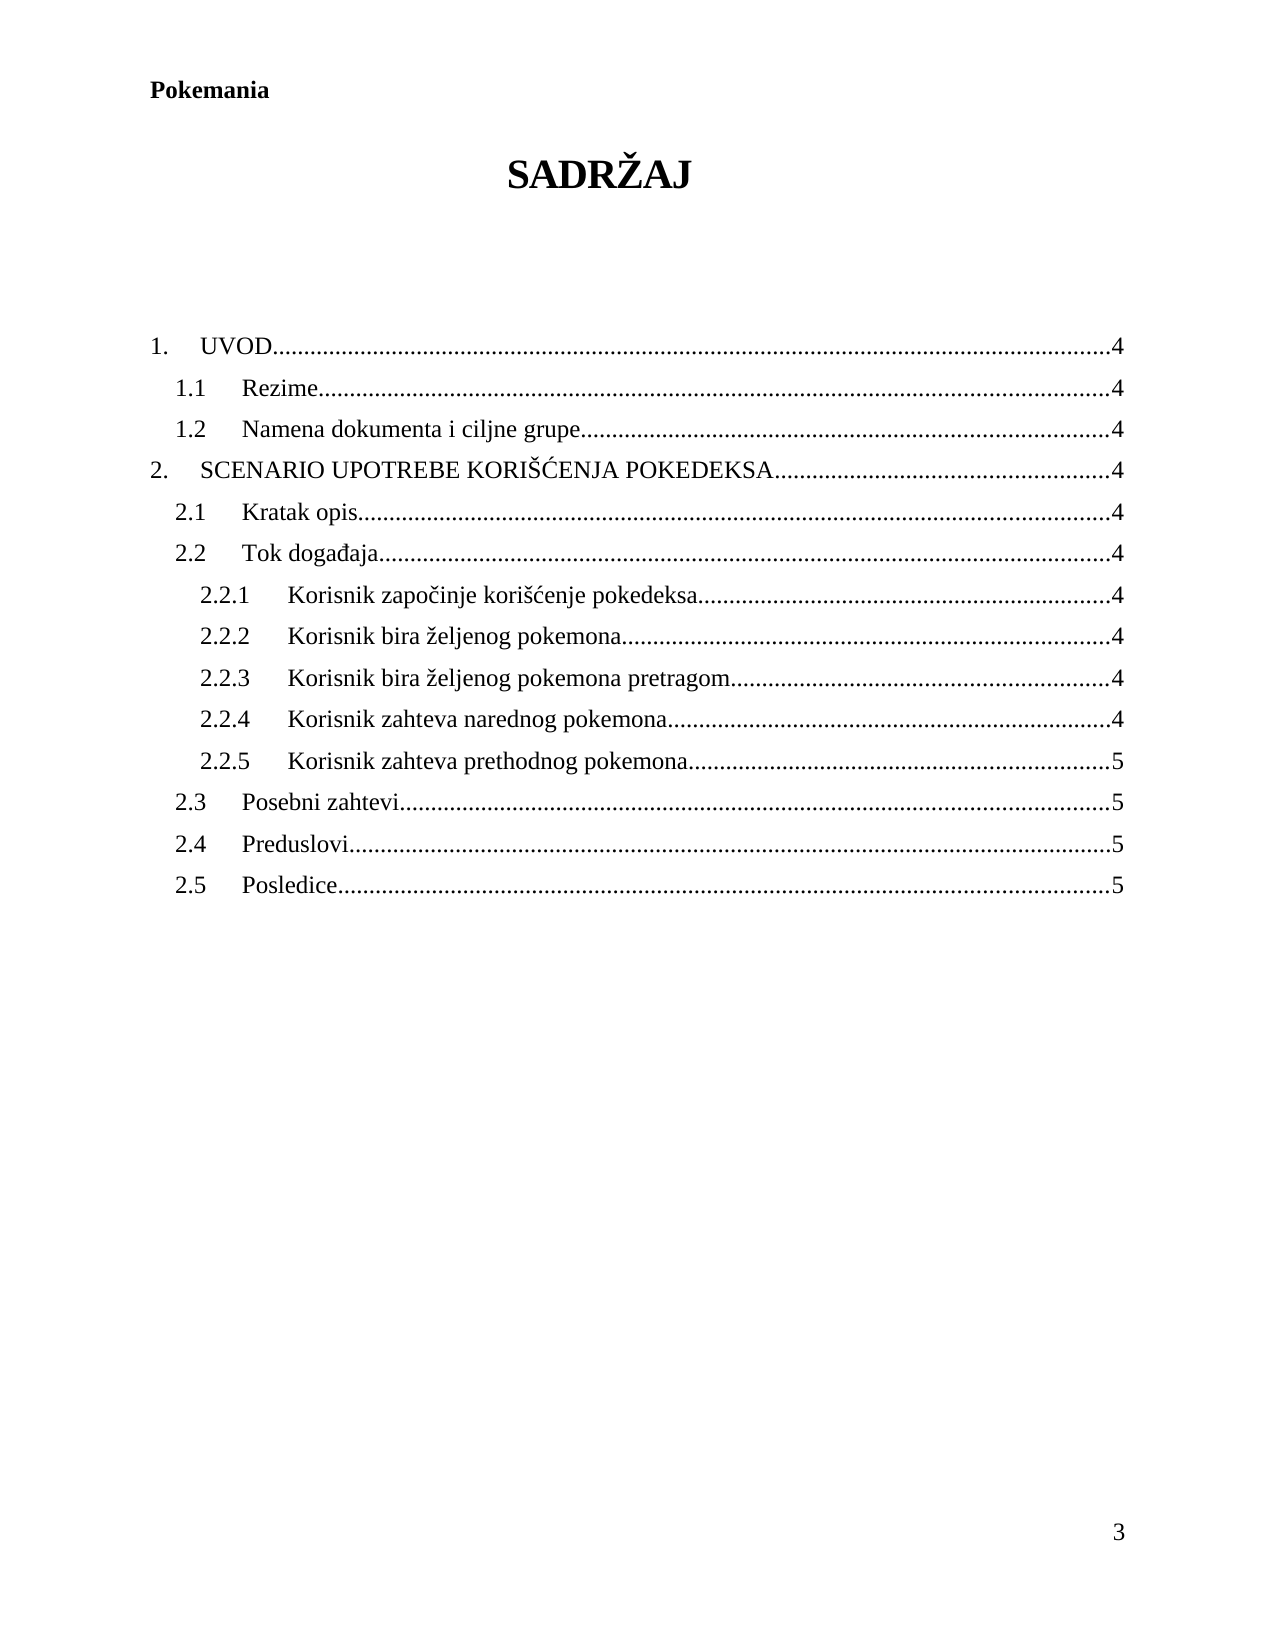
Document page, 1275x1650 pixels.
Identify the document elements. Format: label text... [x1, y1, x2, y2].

title SADRŽAJ [75, 150, 1125, 198]
